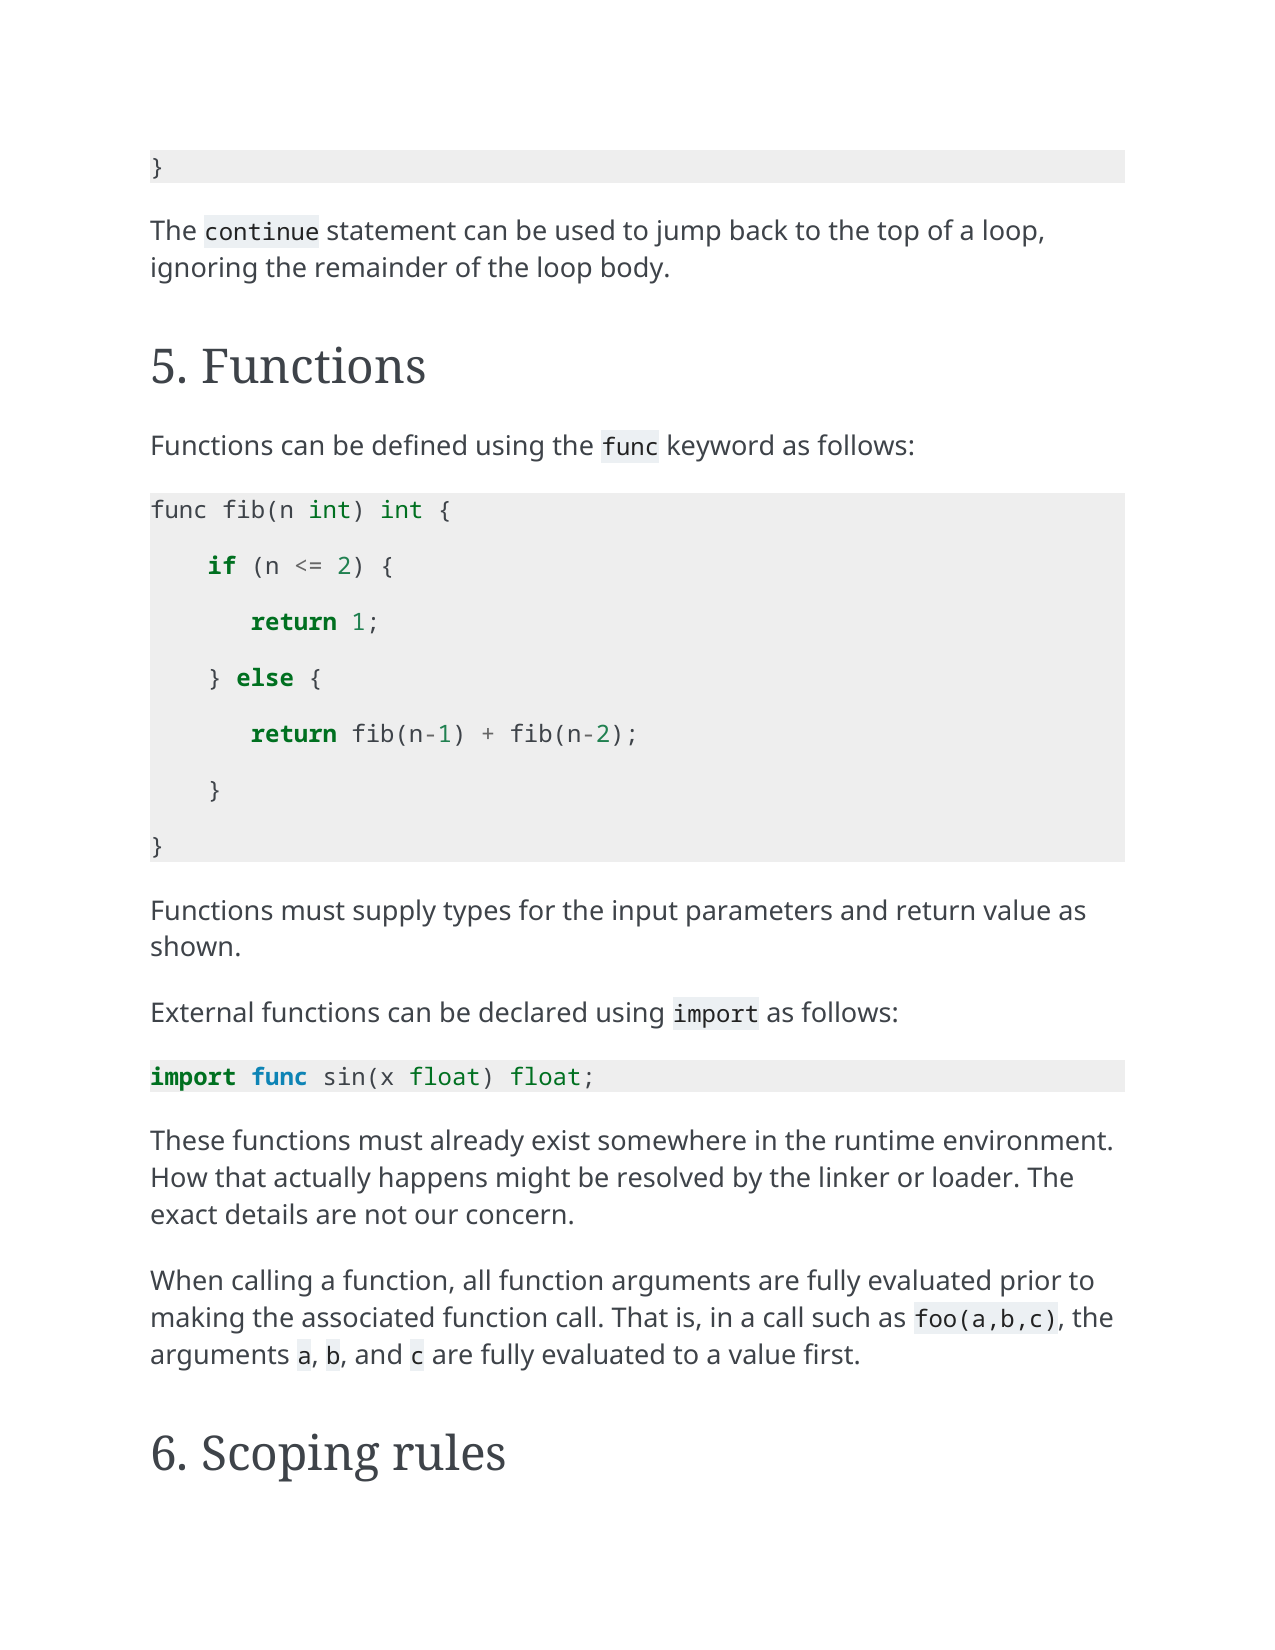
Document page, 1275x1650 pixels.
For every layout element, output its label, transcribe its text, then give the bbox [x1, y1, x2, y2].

text External functions can be declared using import as follows: [150, 994, 1125, 1031]
text } [150, 773, 1125, 806]
text if (n <= 2) { [150, 549, 1125, 582]
text 6. Scoping rules [150, 1419, 1125, 1484]
text return 1; [150, 605, 1125, 638]
text Functions can be defined using the func keyword as follows: [150, 427, 1125, 464]
text The continue statement can be used to jump back to the top of a loop, ignoring the remainder of the loop body. [150, 212, 1125, 286]
text When calling a function, all function arguments are fully evaluated prior to making the associated function call. That is, in a call such as foo(a,b,c), the arguments a, b, and c are fully evaluated to a value first. [150, 1261, 1125, 1372]
text return fib(n-1) + fib(n-2); [150, 717, 1125, 750]
text } [150, 150, 1125, 183]
text Functions must supply types for the input parameters and return value as shown. [150, 891, 1125, 965]
text These functions must already exist somewhere in the runtime environment. How that actually happens might be resolved by the linker or loader. The exact details are not our concern. [150, 1122, 1125, 1232]
text } else { [150, 661, 1125, 694]
text import func sin(x float) float; [150, 1060, 1125, 1092]
text 5. Functions [150, 332, 1125, 398]
text func fib(n int) int { [150, 493, 1125, 526]
text } [150, 829, 1125, 862]
